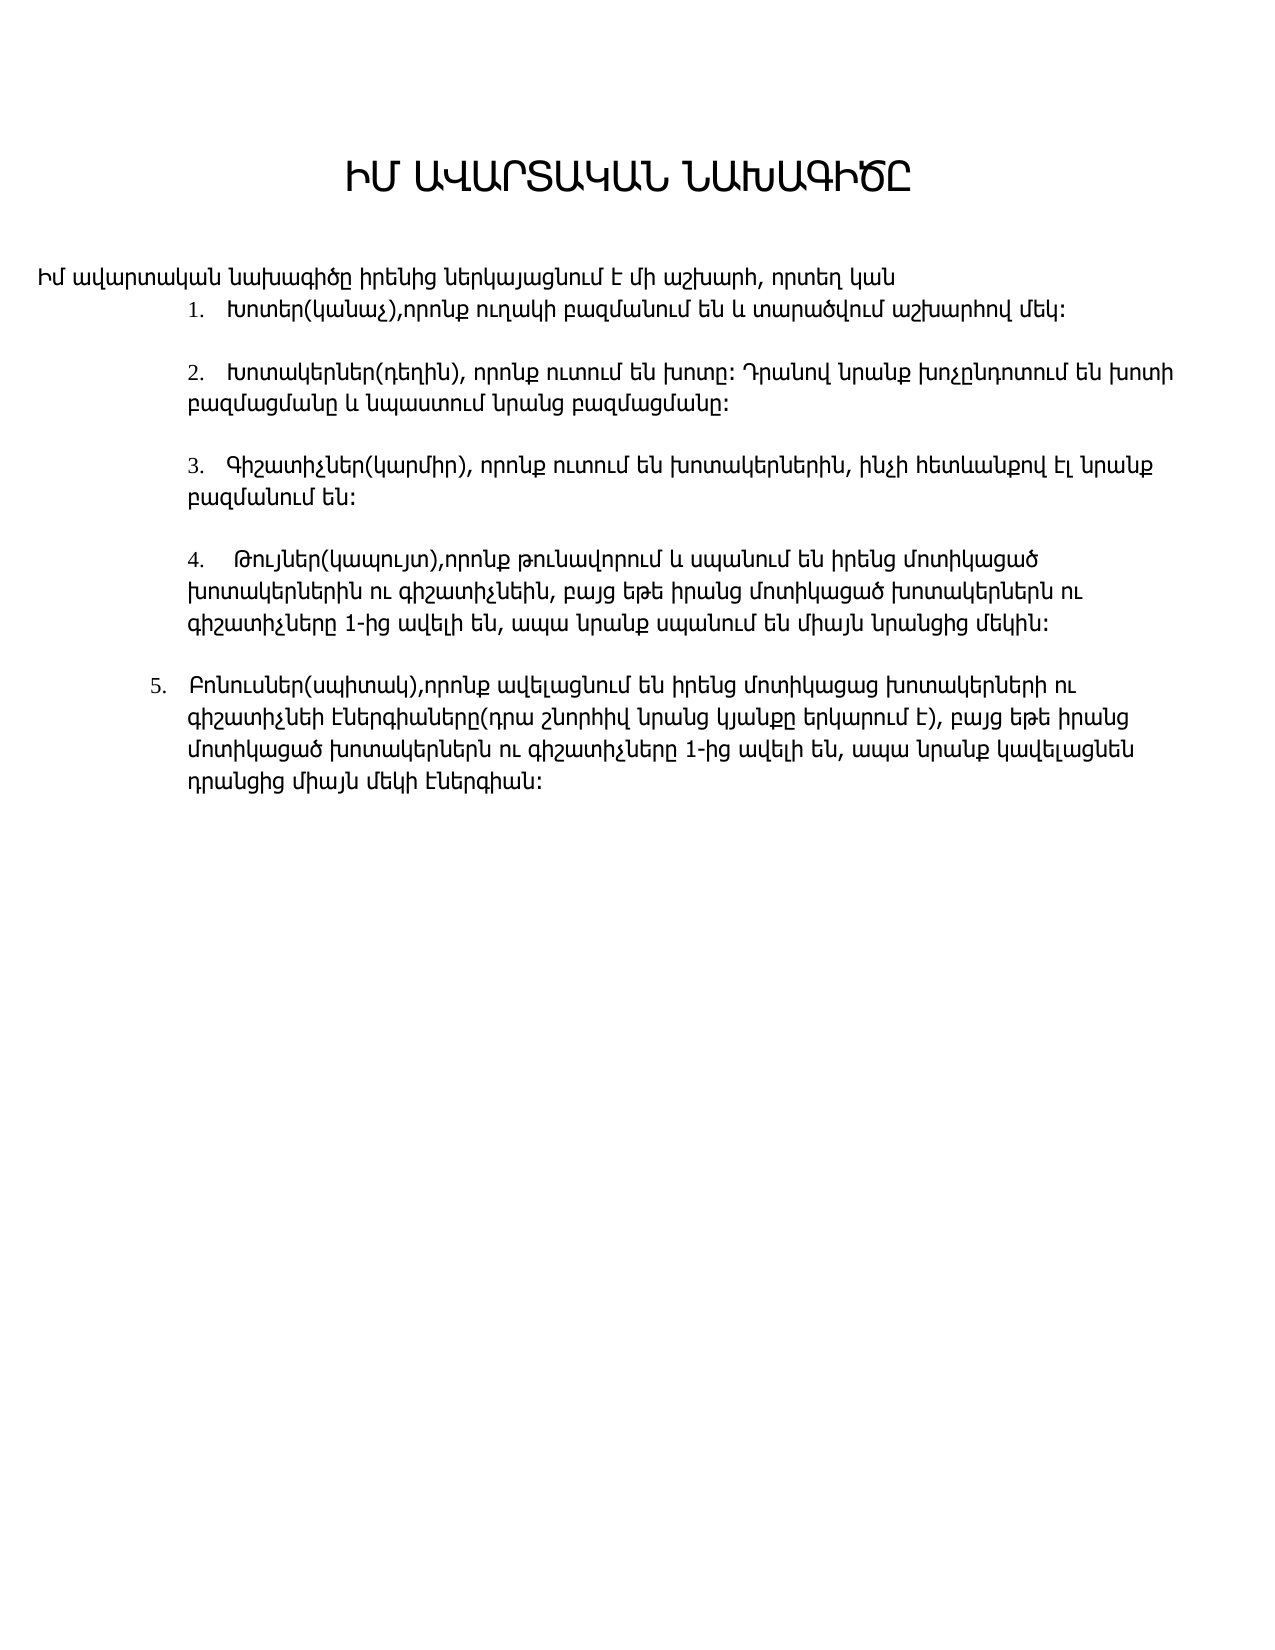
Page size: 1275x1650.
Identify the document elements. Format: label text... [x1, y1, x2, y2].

text 1. Խոտեր(կանաչ),որոնք ուղակի բազմանում են և տարածվում աշխարհով մեկ: [187, 295, 1219, 323]
text 4. Թույներ(կապույտ),որոնք թունավորում և սպանում են իրենց մոտիկացած խոտակերներին ու գիշատիչնեին, բայց եթե իրանց մոտիկացած խոտակերներն ու գիշատիչները 1-ից ավելի են, ապա նրանք սպանում են միայն նրանցից մեկին: [187, 545, 1219, 636]
text Իմ ավարտական նախագիծը իրենից ներկայացնում է մի աշխարհ, որտեղ կան [37, 263, 1219, 291]
text ԻՄ ԱՎԱՐՏԱԿԱՆ ՆԱԽԱԳԻԾԸ [37, 150, 1219, 200]
text 5. Բոնուսներ(սպիտակ),որոնք ավելացնում են իրենց մոտիկացաց խոտակերների ու գիշատիչնեի էներգիաները(դրա շնորհիվ նրանց կյանքը երկարում է), բայց եթե իրանց մոտիկացած խոտակերներն ու գիշատիչները 1-ից ավելի են, ապա նրանք կավելացնեն դրանցից միայն մեկի էներգիան: [150, 671, 1219, 794]
text 3. Գիշատիչներ(կարմիր), որոնք ուտում են խոտակերներին, ինչի հետևանքով էլ նրանք բազմանում են: [187, 451, 1219, 511]
text 2. Խոտակերներ(դեղին), որոնք ուտում են խոտը: Դրանով նրանք խոչընդոտում են խոտի բազմացմանը և նպաստում նրանց բազմացմանը: [187, 357, 1219, 417]
